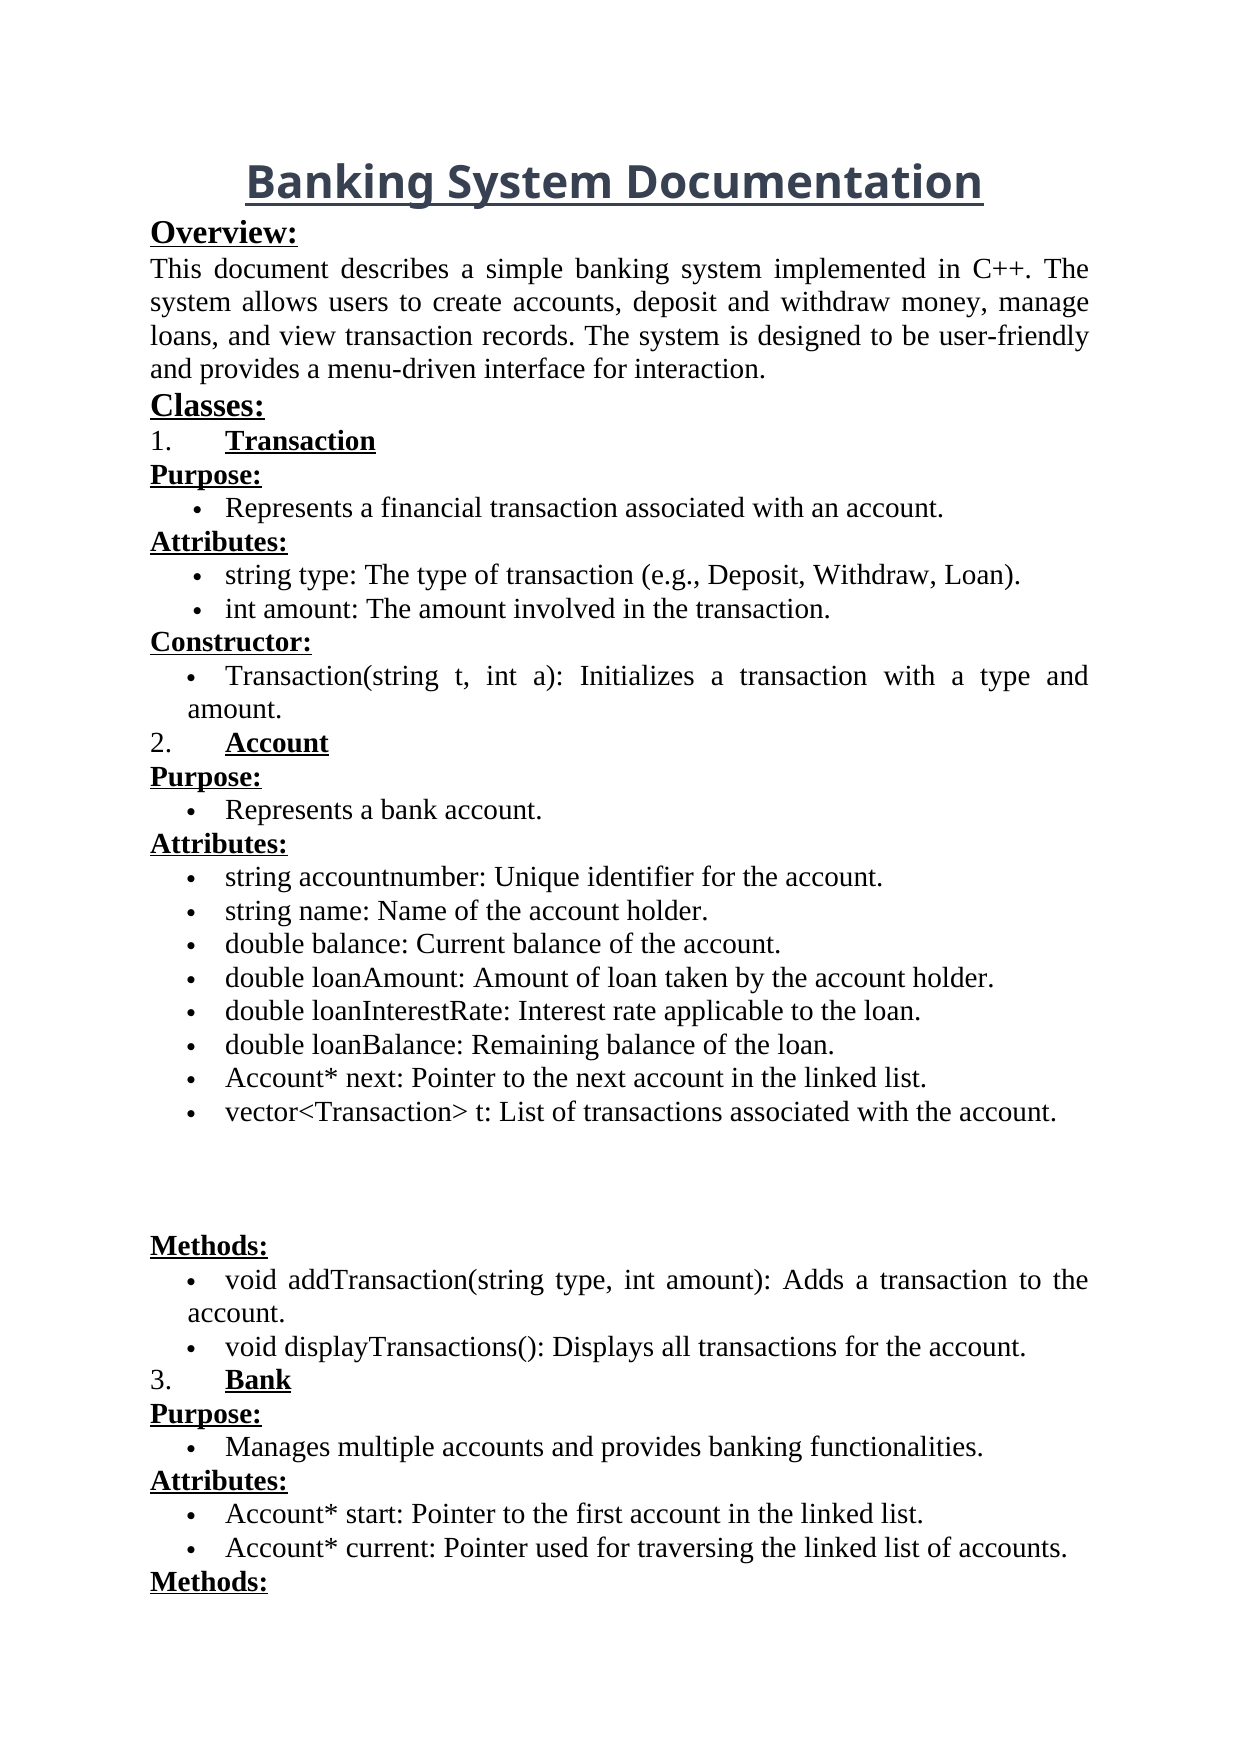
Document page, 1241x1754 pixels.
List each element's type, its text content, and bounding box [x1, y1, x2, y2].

list void displayTransactions(): Displays all transactions for the account. [187, 1329, 1090, 1362]
list string accountnumber: Unique identifier for the account. [187, 859, 1090, 893]
text Attributes: [150, 826, 1090, 859]
list double balance: Current balance of the account. [187, 926, 1090, 960]
text Purpose: [150, 457, 1090, 490]
list Bank [150, 1362, 1090, 1396]
list Represents a financial transaction associated with an account. [194, 490, 1090, 524]
list double loanInterestRate: Interest rate applicable to the loan. [187, 993, 1090, 1027]
list int amount: The amount involved in the transaction. [194, 591, 1090, 624]
text Attributes: [150, 1463, 1090, 1497]
text Methods: [150, 1564, 1090, 1597]
text Methods: [150, 1228, 1090, 1262]
list Account* next: Pointer to the next account in the linked list. [187, 1061, 1090, 1094]
text Purpose: [150, 759, 1090, 792]
list Transaction [150, 423, 1090, 457]
list Account [150, 725, 1090, 759]
list Account* current: Pointer used for traversing the linked list of accounts. [187, 1530, 1090, 1564]
text Constructor: [150, 624, 1090, 658]
list string name: Name of the account holder. [187, 893, 1090, 926]
list Manages multiple accounts and provides banking functionalities. [187, 1429, 1090, 1463]
text Banking System Documentation [150, 150, 1090, 212]
list string type: The type of transaction (e.g., Deposit, Withdraw, Loan). [194, 557, 1090, 591]
list double loanBalance: Remaining balance of the loan. [187, 1027, 1090, 1061]
list Represents a bank account. [187, 792, 1090, 826]
text Classes: [150, 385, 1090, 423]
text Attributes: [150, 524, 1090, 557]
text Overview: [150, 212, 1090, 251]
list Account* start: Pointer to the first account in the linked list. [187, 1497, 1090, 1530]
list void addTransaction(string type, int amount): Adds a transaction to the account. [187, 1262, 1090, 1329]
list double loanAmount: Amount of loan taken by the account holder. [187, 960, 1090, 993]
list vector<Transaction> t: List of transactions associated with the account. [187, 1094, 1090, 1128]
text This document describes a simple banking system implemented in C++. The system allows users to create accounts, deposit and withdraw money, manage loans, and view transaction records. The system is designed to be user-friendly and provides a menu-driven interface for interaction. [150, 251, 1090, 385]
list Transaction(string t, int a): Initializes a transaction with a type and amount. [187, 658, 1090, 725]
text Purpose: [150, 1396, 1090, 1429]
